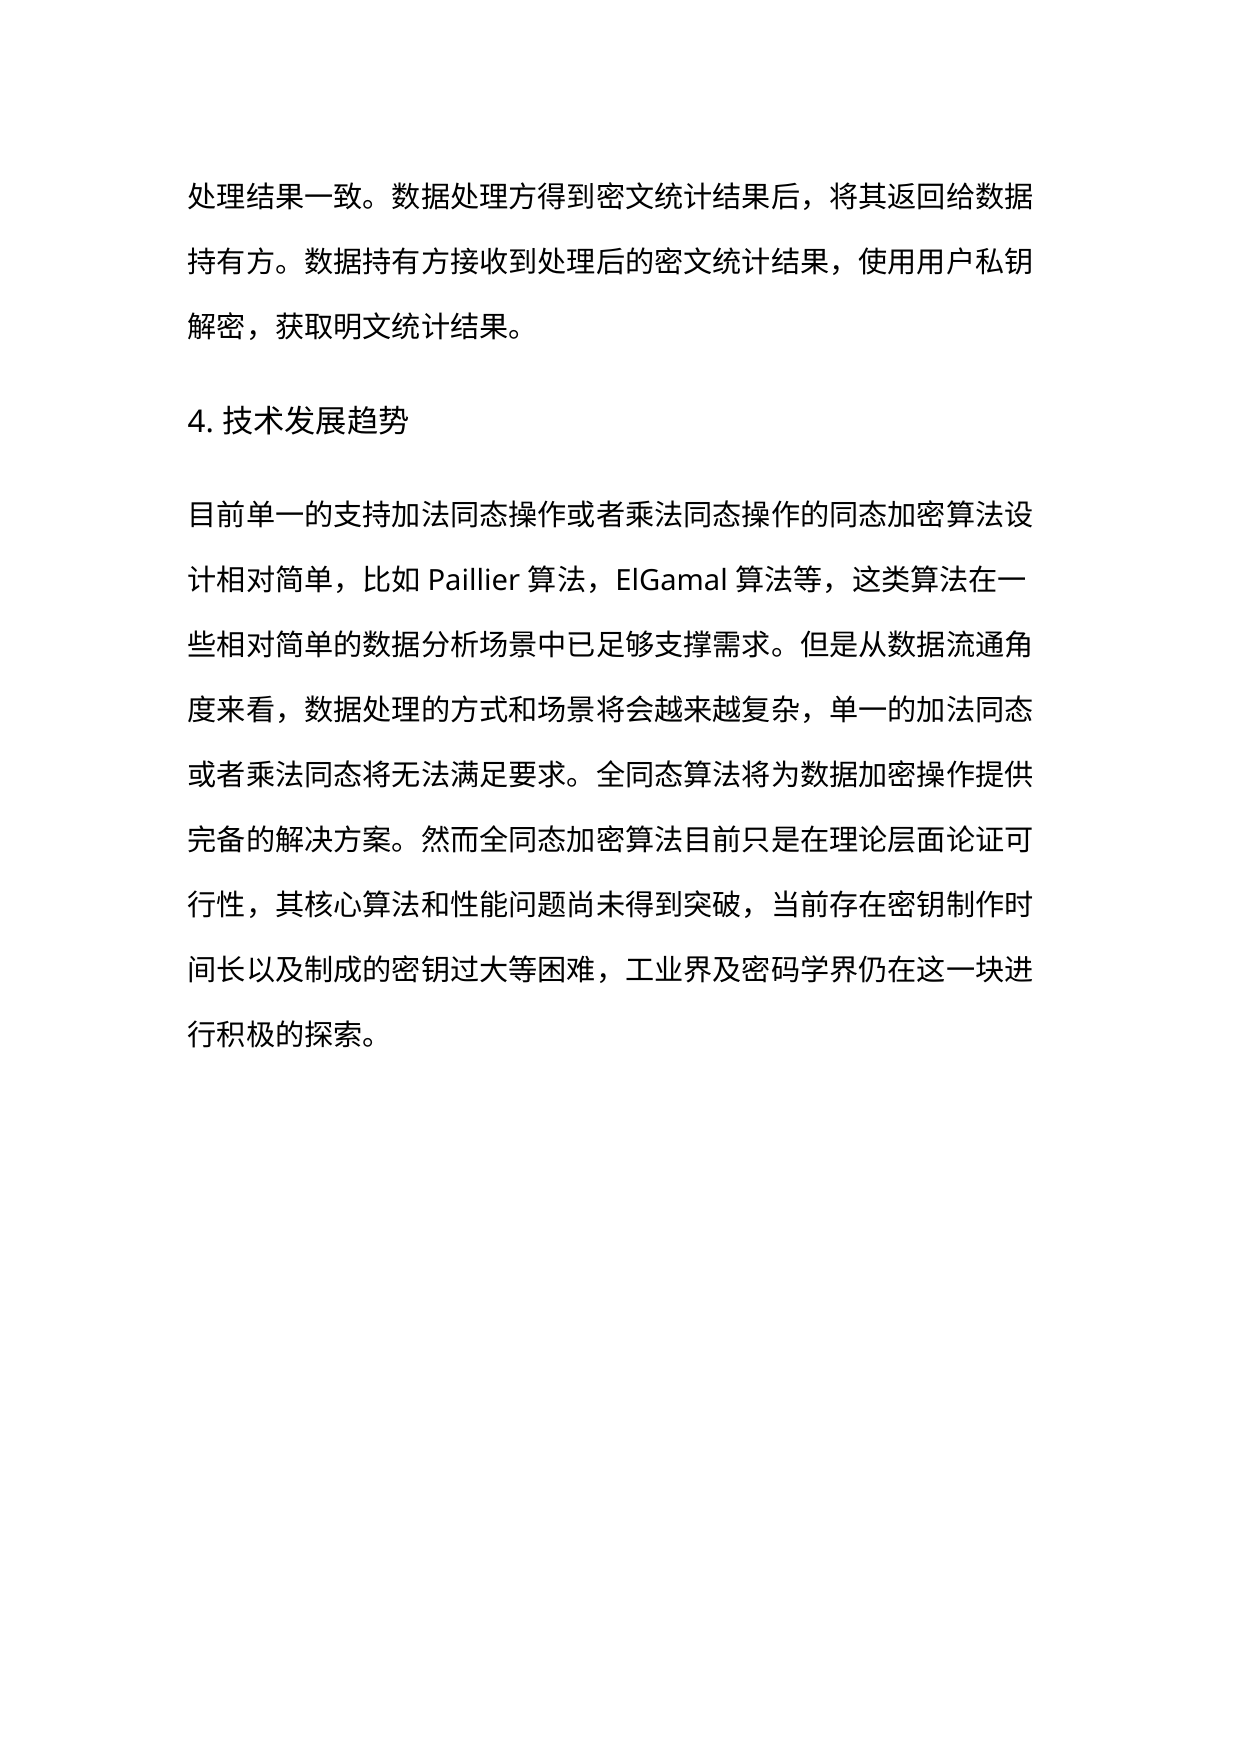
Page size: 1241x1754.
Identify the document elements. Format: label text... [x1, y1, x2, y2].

text 目前单一的支持加法同态操作或者乘法同态操作的同态加密算法设计相对简单，比如 Paillier 算法，ElGamal 算法等，这类算法在一些相对简单的数据分析场景中已足够支撑需求。但是从数据流通角度来看，数据处理的方式和场景将会越来越复杂，单一的加法同态或者乘法同态将无法满足要求。全同态算法将为数据加密操作提供完备的解决方案。然而全同态加密算法目前只是在理论层面论证可行性，其核心算法和性能问题尚未得到突破，当前存在密钥制作时间长以及制成的密钥过大等困难，工业界及密码学界仍在这一块进行积极的探索。 [187, 480, 1053, 1065]
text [187, 162, 1053, 357]
text 4. 技术发展趋势 [187, 386, 1053, 451]
